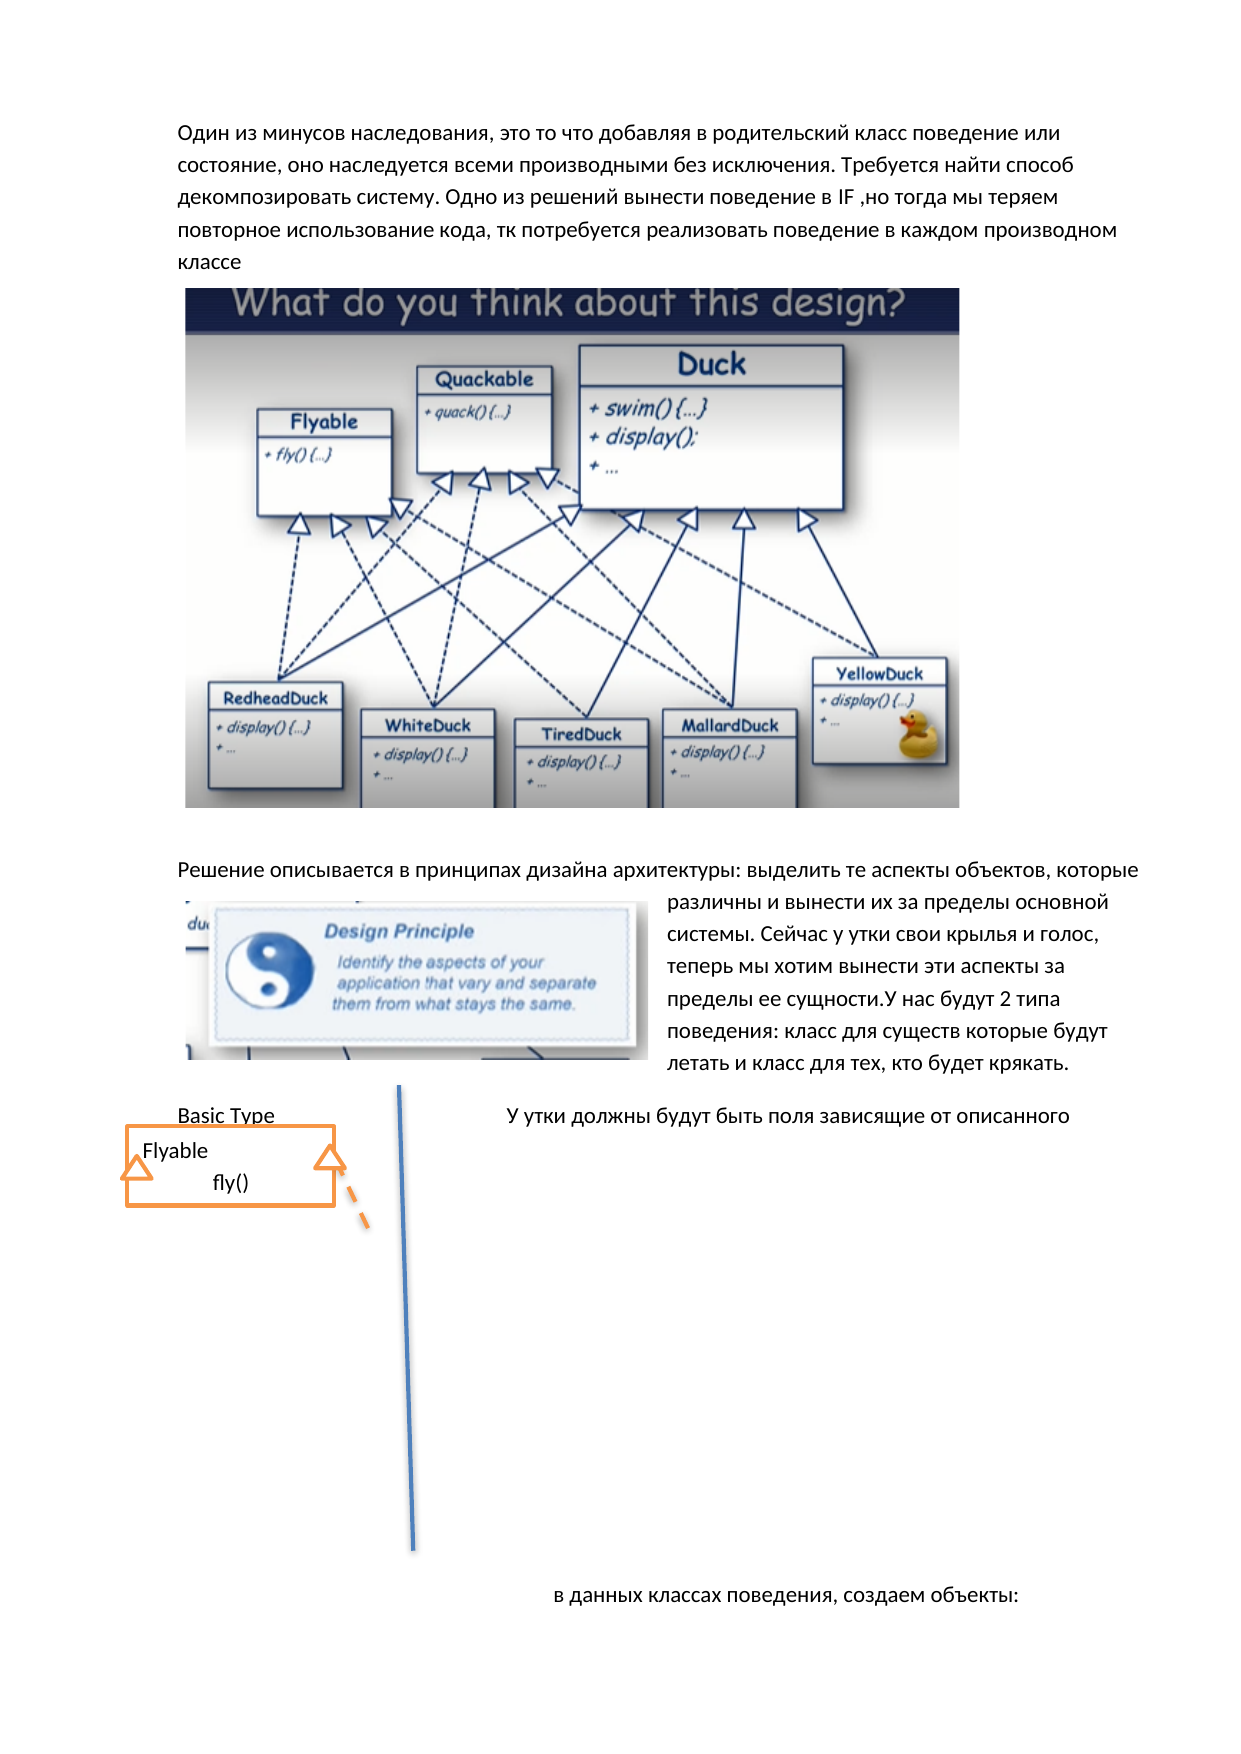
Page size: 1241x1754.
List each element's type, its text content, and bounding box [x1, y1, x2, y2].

text Basic Type У утки должны будут быть поля зависящие от описанного в данных классах поведения, создаем объекты: [177, 1101, 1152, 1608]
text Один из минусов наследования, это то что добавляя в родительский класс поведение или состояние, оно наследуется всеми производными без исключения. Требуется найти способ декомпозировать систему. Одно из решений вынести поведение в IF ,но тогда мы теряем повторное использование кода, тк потребуется реализовать поведение в каждом производном классе [177, 118, 1152, 275]
picture [185, 901, 649, 1060]
picture [185, 288, 959, 808]
